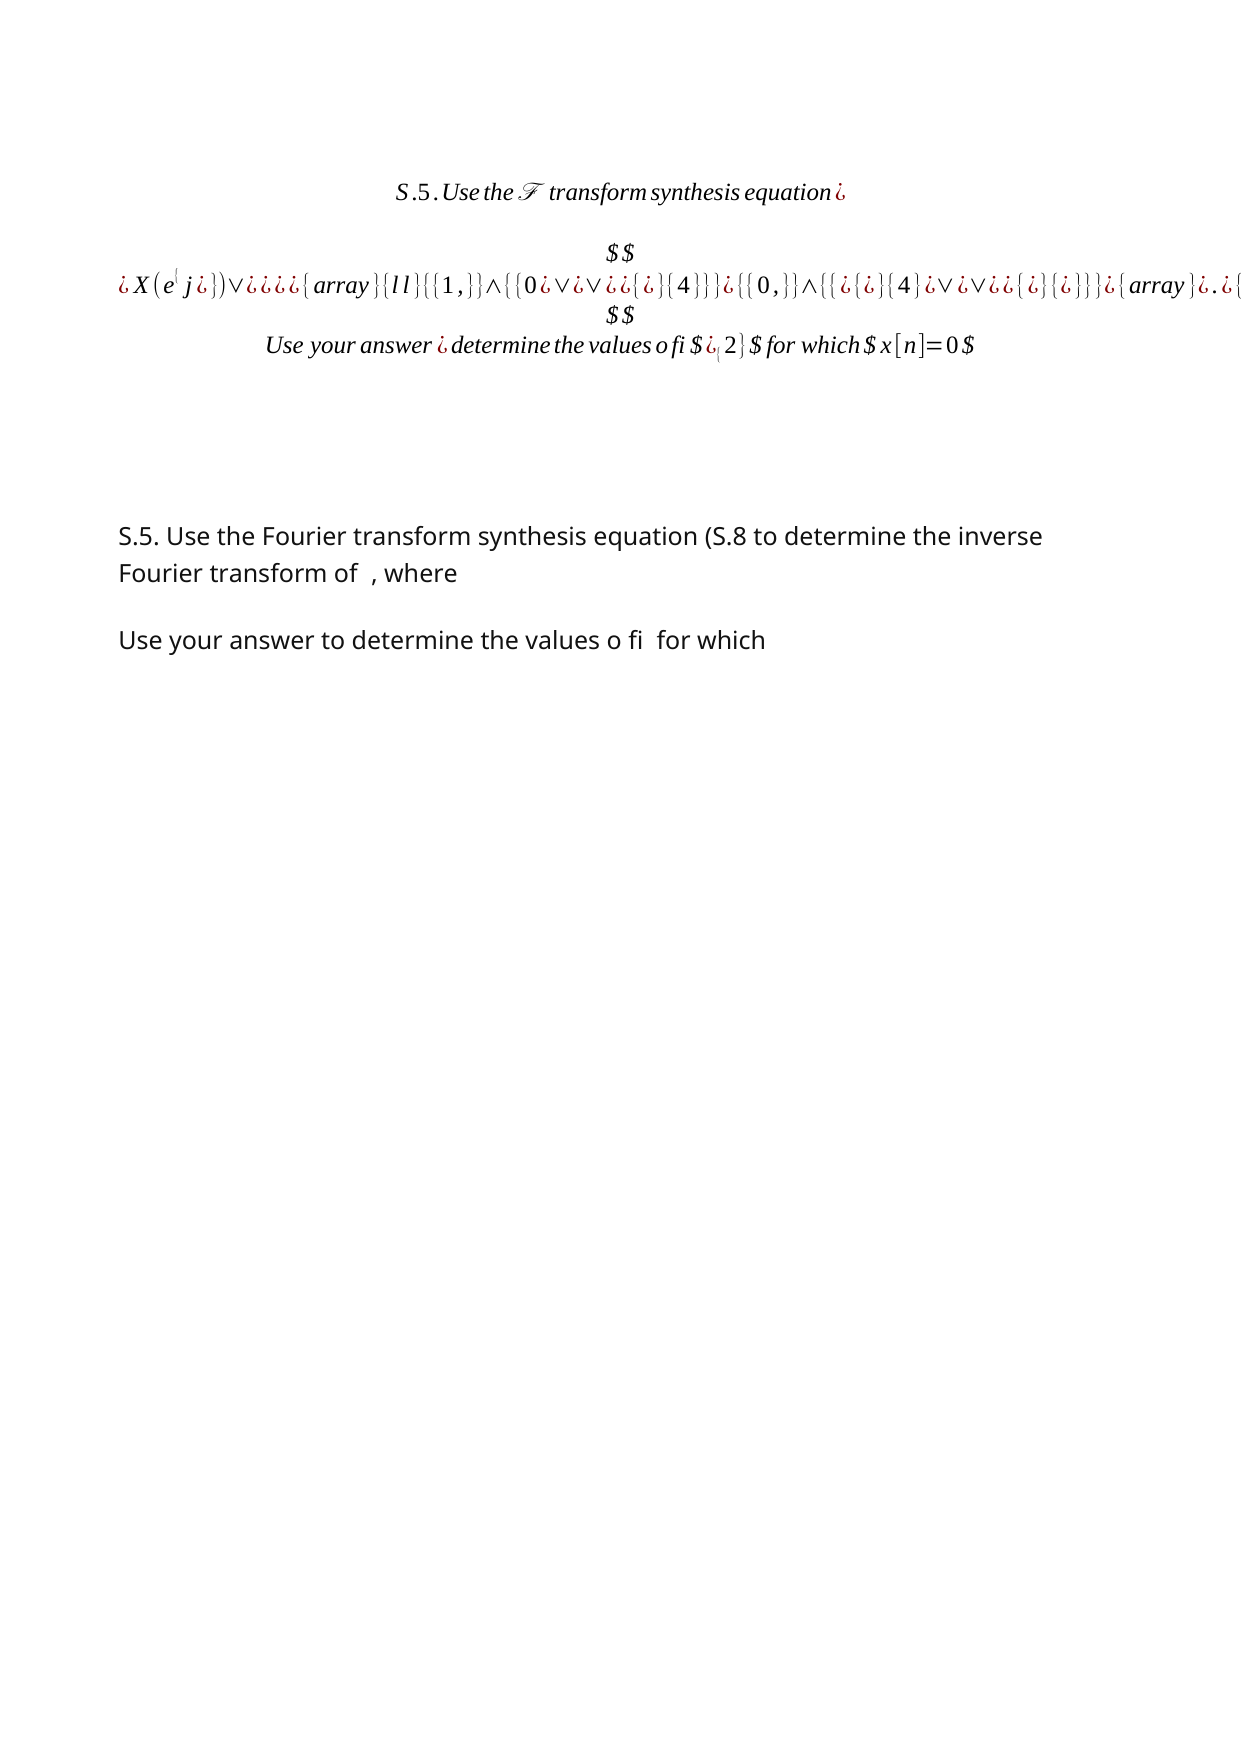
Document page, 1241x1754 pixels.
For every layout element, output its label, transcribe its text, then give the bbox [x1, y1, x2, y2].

text Use your answer to determine the values o fi for which [118, 619, 1122, 657]
text S.5. Use the Fourier transform synthesis equation (S.8 to determine the inverse Fourier transform of , where [118, 515, 1122, 590]
